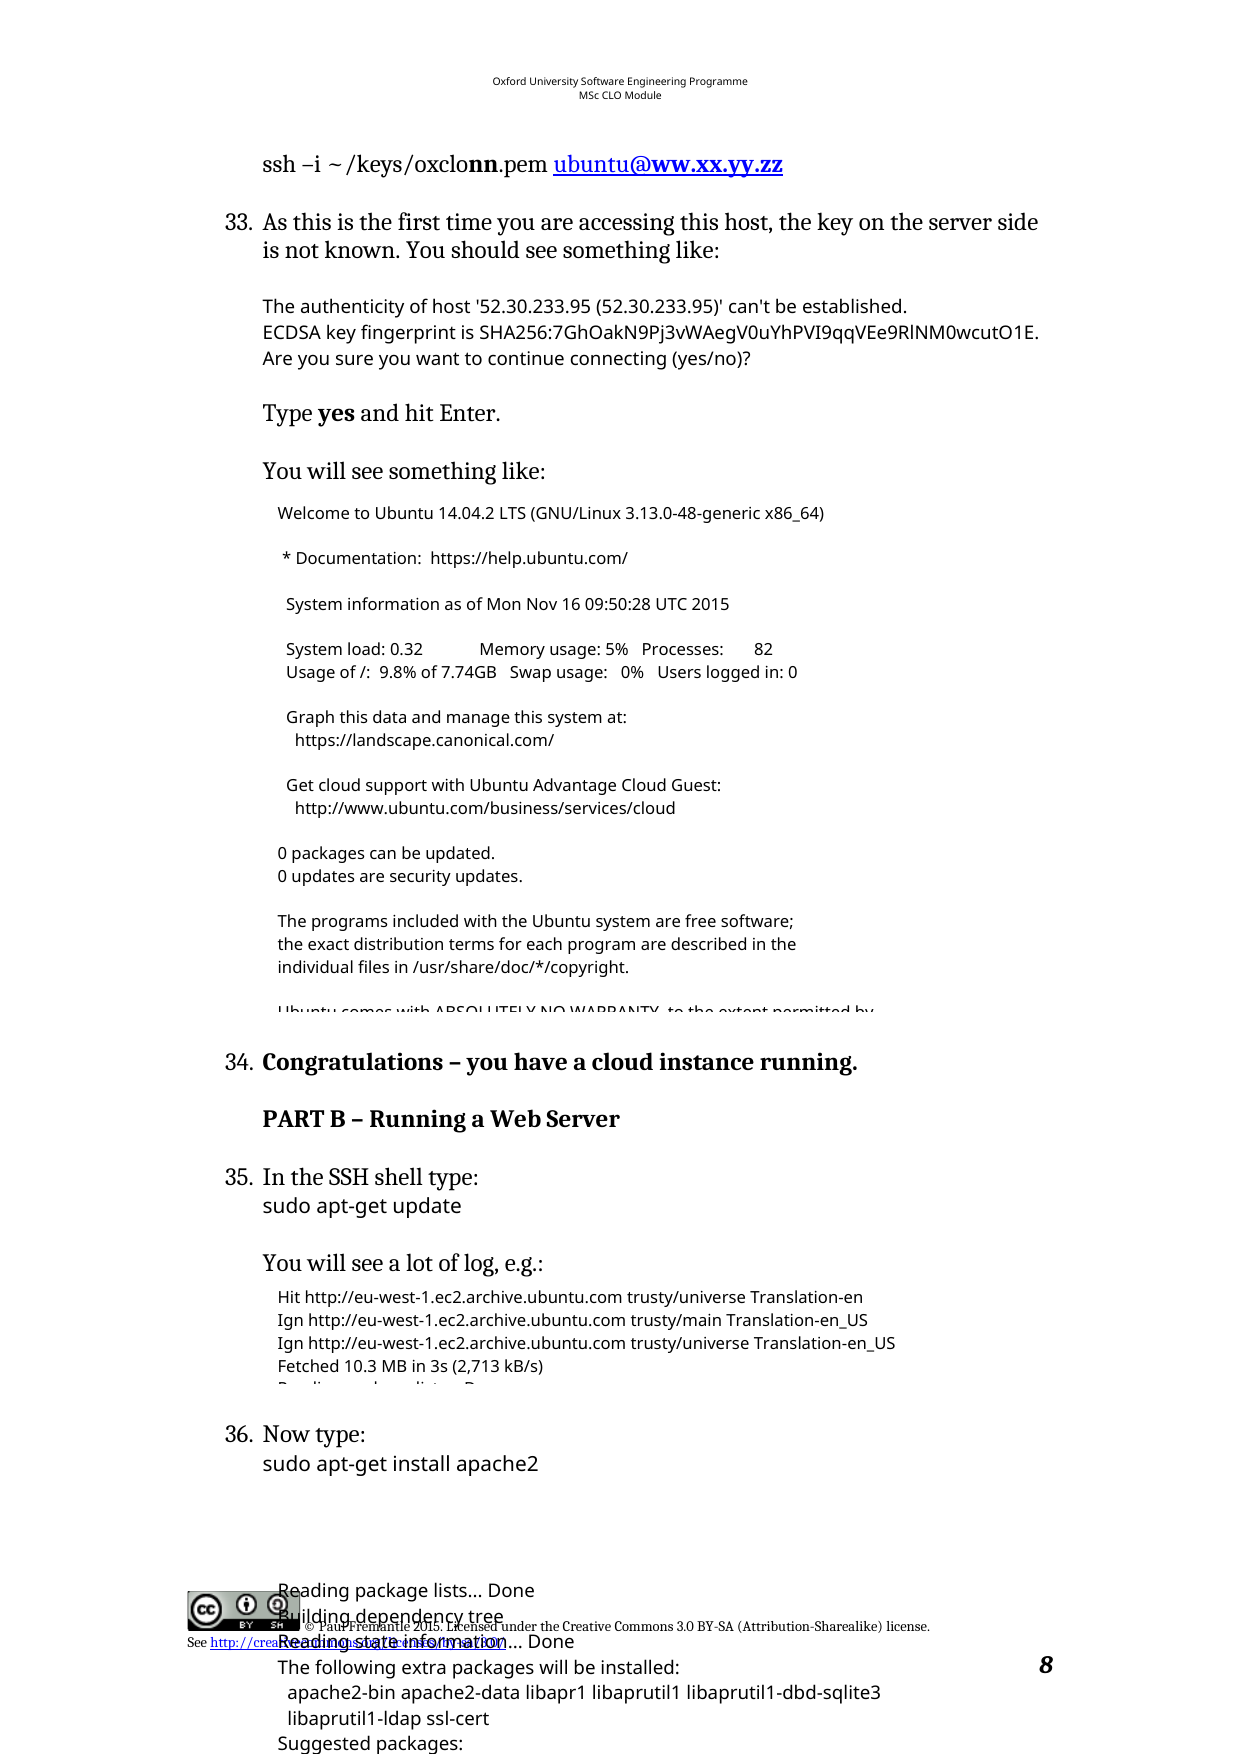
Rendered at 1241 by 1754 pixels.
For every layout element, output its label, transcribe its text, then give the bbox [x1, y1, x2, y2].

list Now type: sudo apt-get install apache2 [225, 1420, 1053, 1534]
list Try to SSH into the machine. Replace your key file name and the IP address below! ssh –i ~/keys/oxclonn.pem ubuntu@ww.xx.yy.zz [225, 150, 1053, 207]
list Type yes and hit Enter. [262, 399, 1053, 457]
list You will see something like: [262, 457, 1053, 1048]
list Congratulations – you have a cloud instance running. PART B – Running a Web Server [225, 1048, 1053, 1134]
list As this is the first time you are accessing this host, the key on the server side is not known. You should see something like: The authenticity of host '52.30.233.95 (52.30.233.95)' can't be established. ECDSA key fingerprint is SHA256:7GhOakN9Pj3vWAegV0uYhPVI9qqVEe9RlNM0wcutO1E. Are you sure you want to continue connecting (yes/no)? [225, 207, 1053, 399]
picture [187, 1591, 300, 1631]
list In the SSH shell type: sudo apt-get update You will see a lot of log, e.g.: [225, 1163, 1053, 1420]
